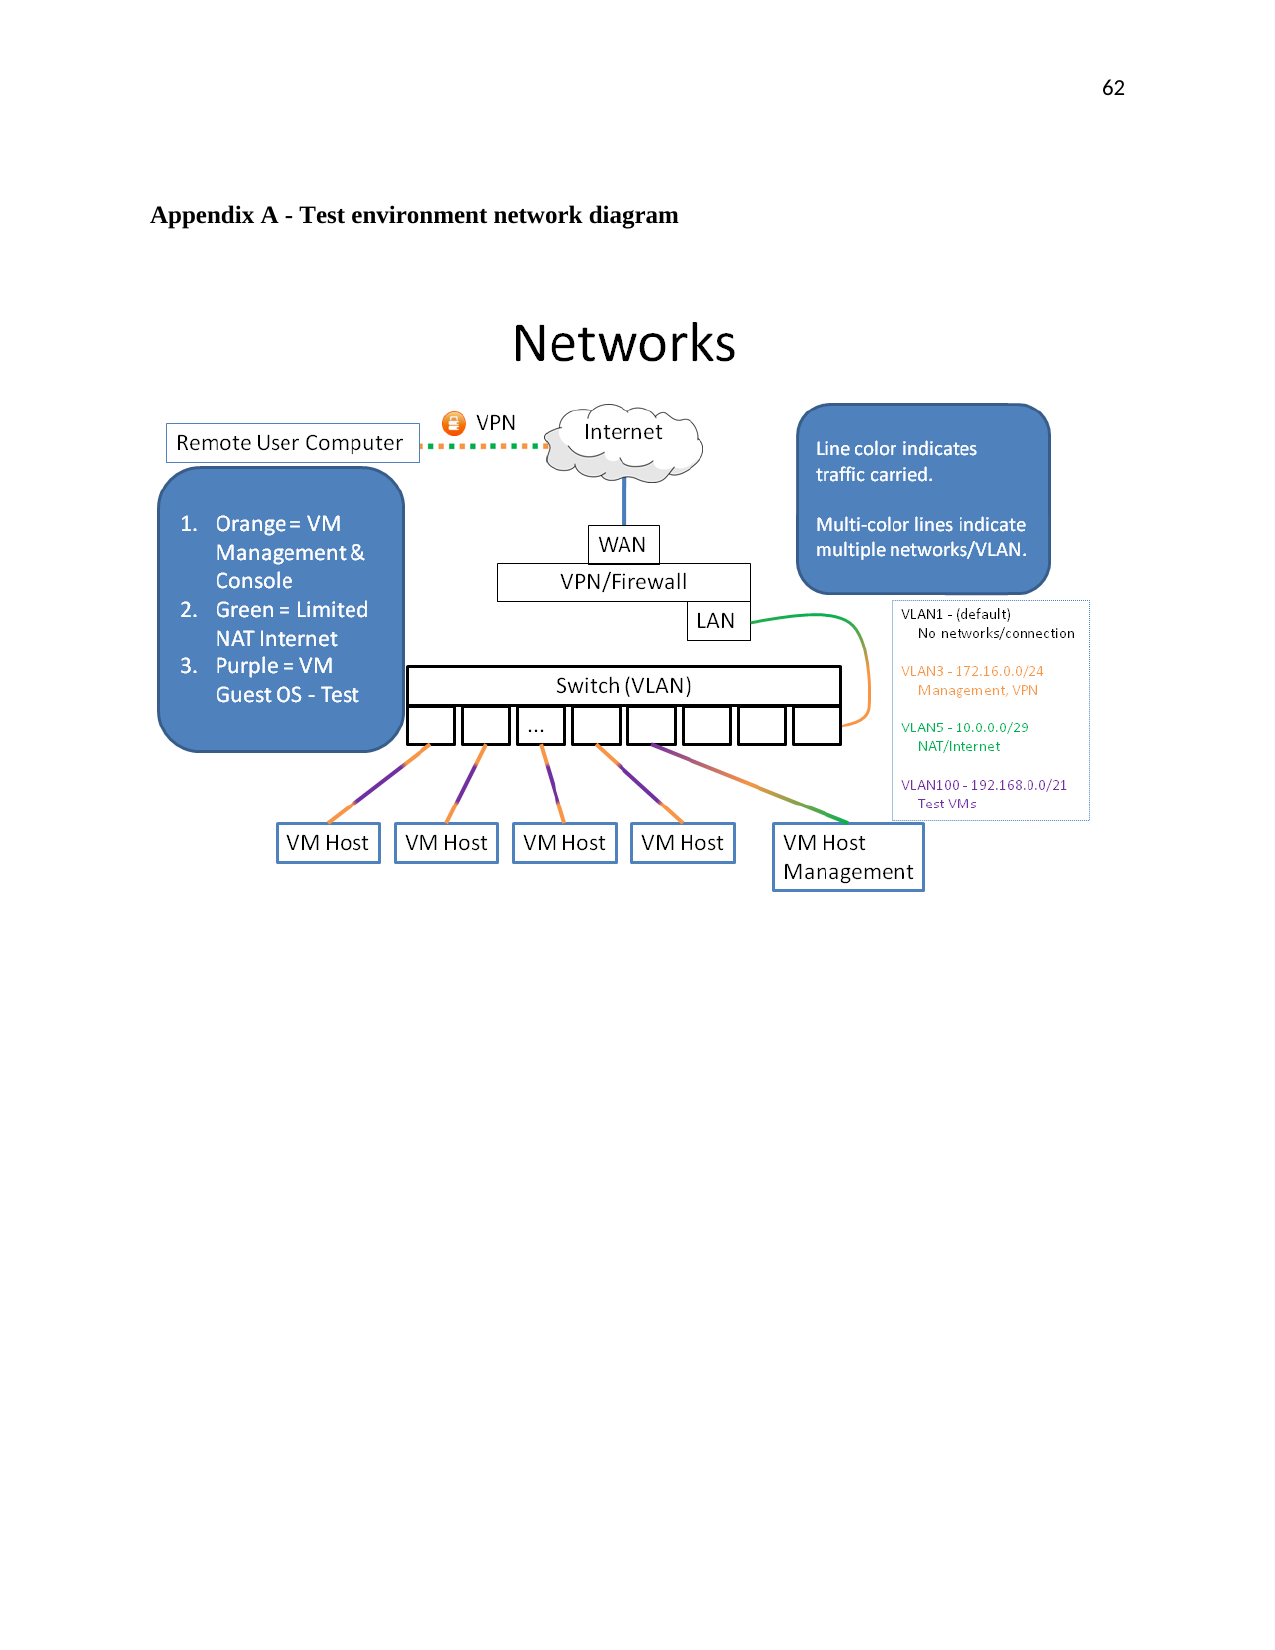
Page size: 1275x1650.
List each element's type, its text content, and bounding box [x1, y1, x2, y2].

picture [150, 253, 1096, 964]
text Appendix A - Test environment network diagram [150, 200, 1125, 229]
